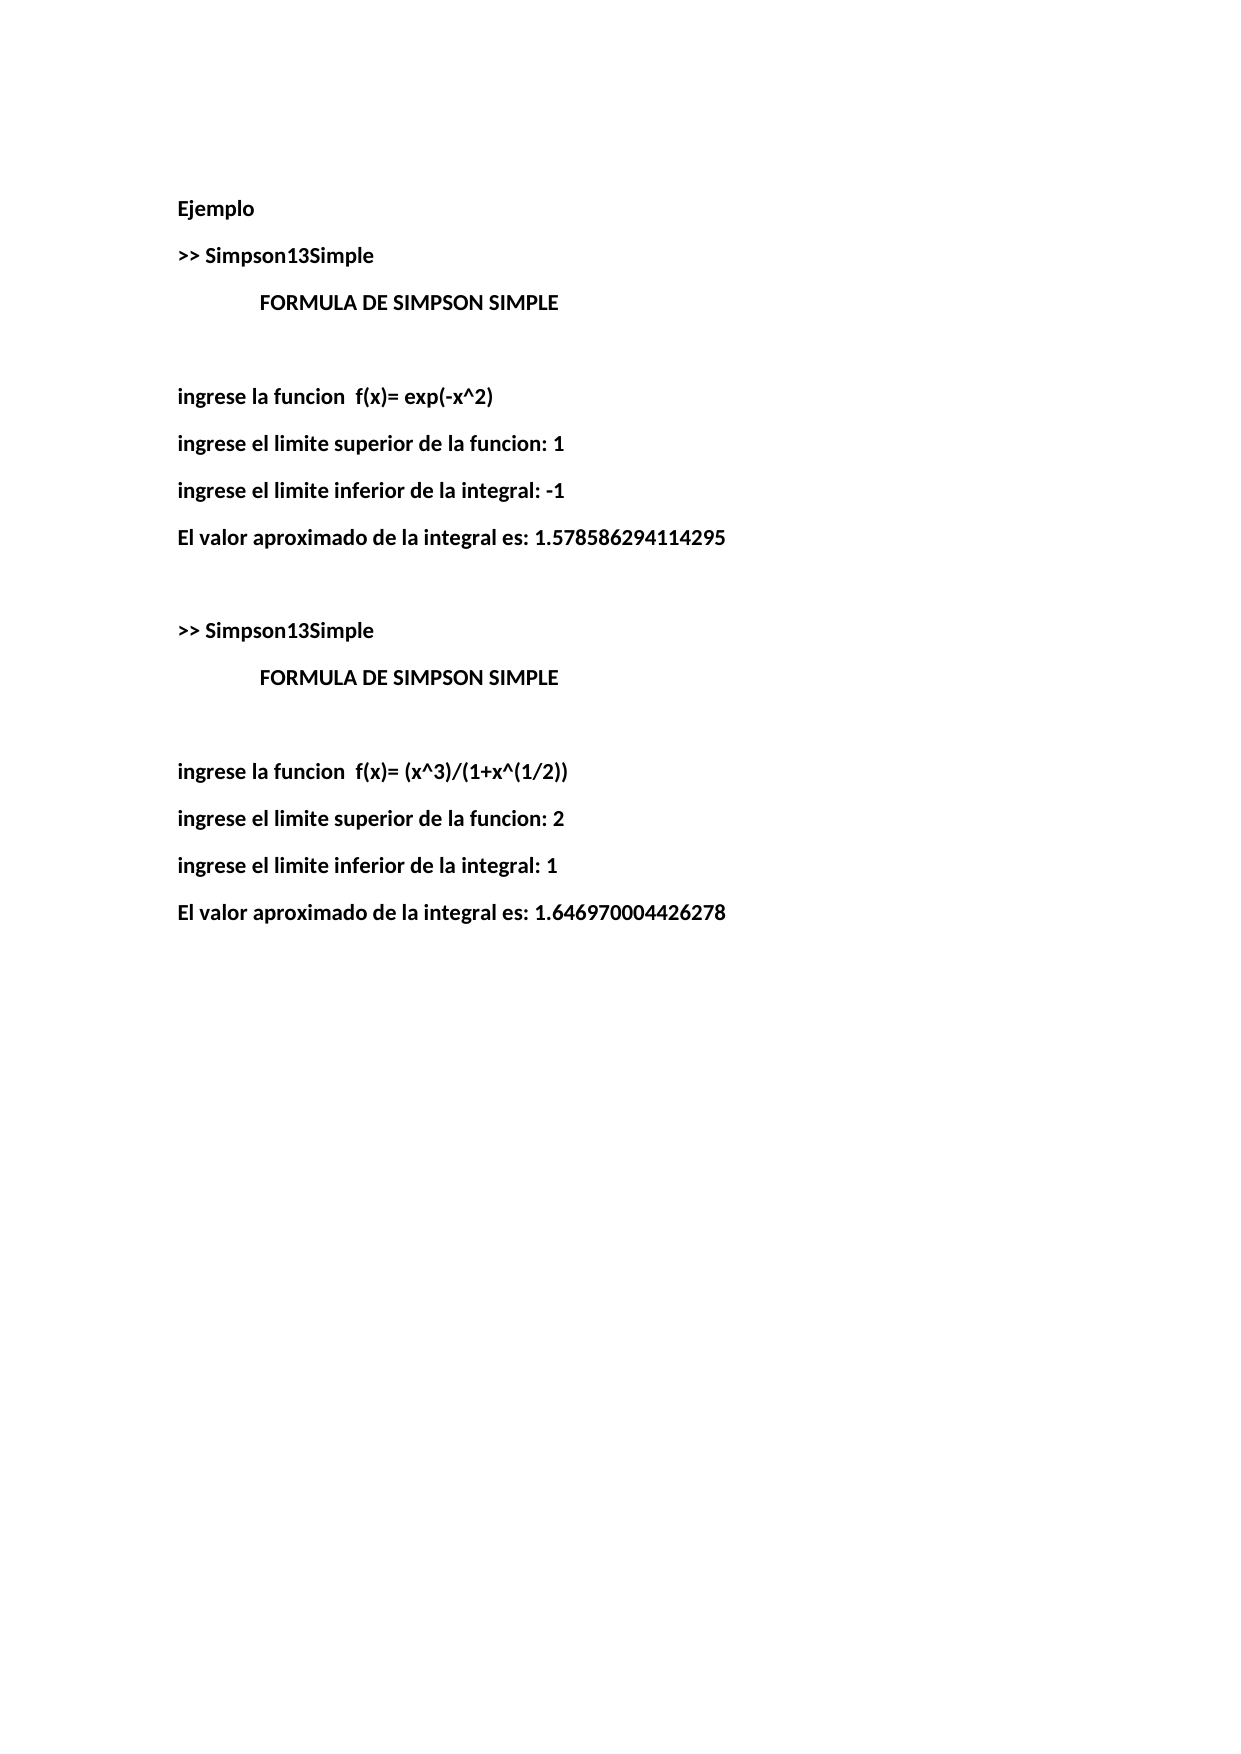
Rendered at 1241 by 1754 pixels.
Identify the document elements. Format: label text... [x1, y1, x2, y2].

text ingrese el limite superior de la funcion: 2 [177, 804, 1063, 832]
text FORMULA DE SIMPSON SIMPLE [177, 288, 1063, 316]
text ingrese el limite inferior de la integral: 1 [177, 851, 1063, 879]
text >> Simpson13Simple [177, 616, 1063, 644]
text El valor aproximado de la integral es: 1.646970004426278 [177, 898, 1063, 926]
text El valor aproximado de la integral es: 1.578586294114295 [177, 523, 1063, 551]
text ingrese la funcion f(x)= (x^3)/(1+x^(1/2)) [177, 757, 1063, 785]
text Ejemplo [177, 194, 1063, 222]
text ingrese el limite inferior de la integral: -1 [177, 476, 1063, 504]
text >> Simpson13Simple [177, 241, 1063, 269]
text ingrese la funcion f(x)= exp(-x^2) [177, 382, 1063, 410]
text ingrese el limite superior de la funcion: 1 [177, 429, 1063, 457]
text FORMULA DE SIMPSON SIMPLE [177, 663, 1063, 691]
